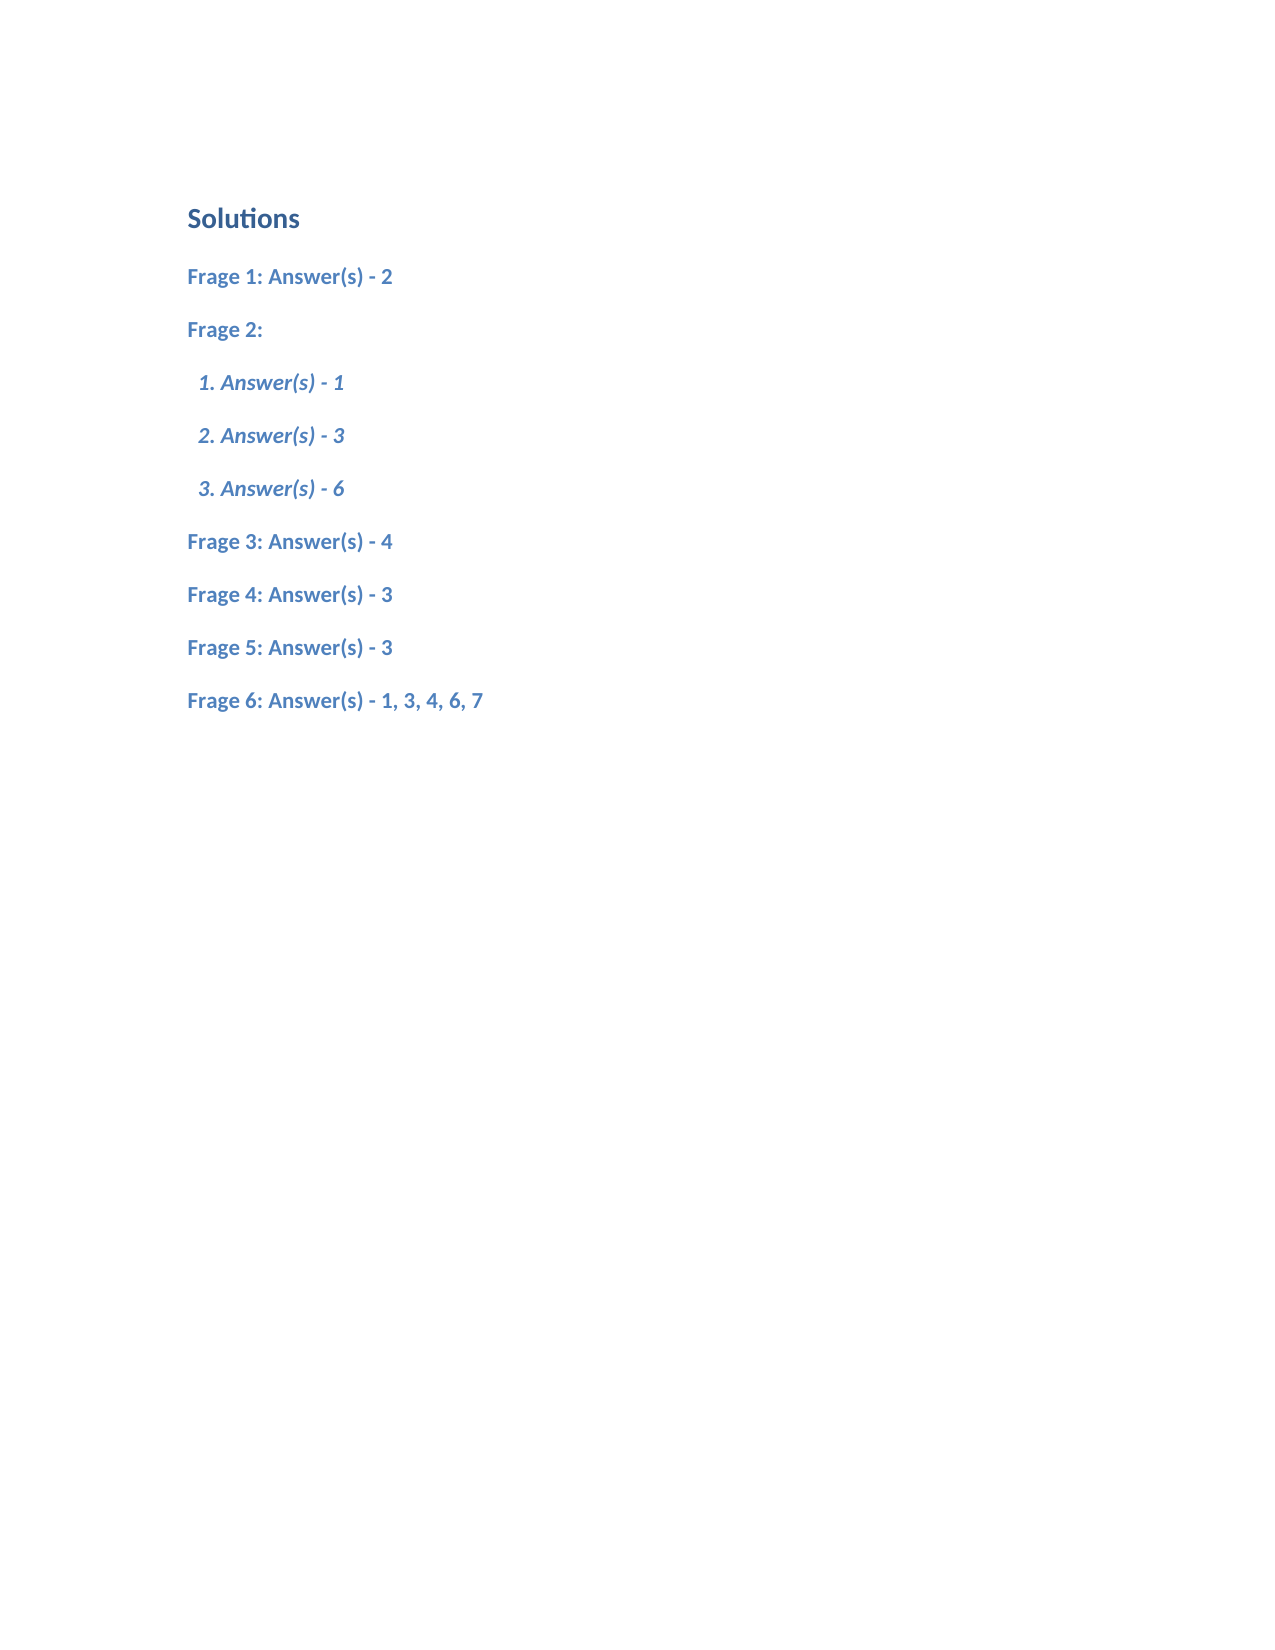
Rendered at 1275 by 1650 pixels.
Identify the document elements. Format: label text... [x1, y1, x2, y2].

subtitle 1. Answer(s) - 1 [187, 368, 1087, 396]
subtitle Frage 5: Answer(s) - 3 [187, 633, 1087, 661]
subtitle 2. Answer(s) - 3 [187, 421, 1087, 449]
subtitle 3. Answer(s) - 6 [187, 474, 1087, 502]
subtitle Frage 3: Answer(s) - 4 [187, 527, 1087, 555]
subtitle Frage 1: Answer(s) - 2 [187, 262, 1087, 290]
subtitle Frage 2: [187, 315, 1087, 343]
subtitle Frage 4: Answer(s) - 3 [187, 580, 1087, 608]
subtitle Solutions [187, 200, 1087, 236]
subtitle Frage 6: Answer(s) - 1, 3, 4, 6, 7 [187, 686, 1087, 714]
